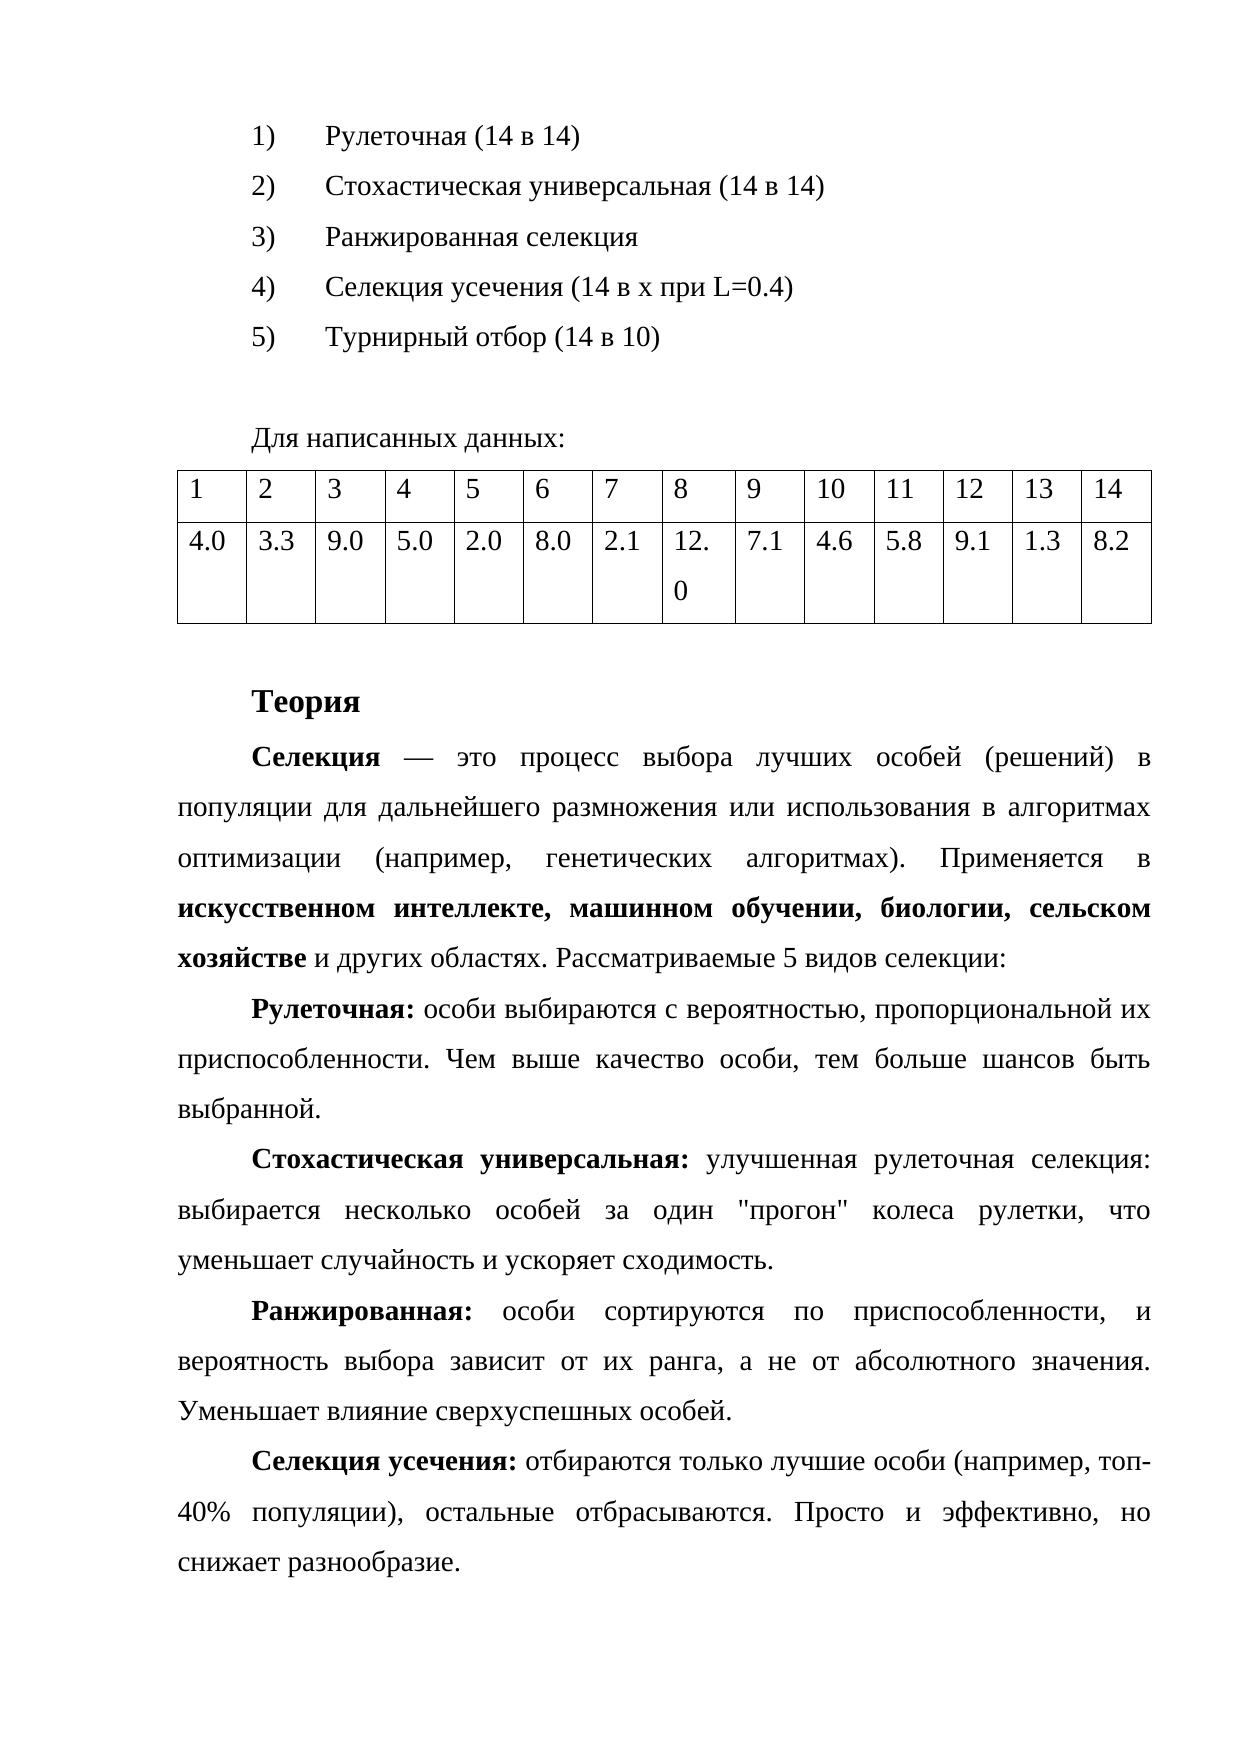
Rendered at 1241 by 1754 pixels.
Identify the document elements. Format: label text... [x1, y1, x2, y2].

table_header 10 [805, 471, 874, 522]
table_cell 2.0 [455, 523, 523, 623]
table_header 1 [178, 471, 246, 522]
table_cell 5.0 [386, 523, 454, 623]
text Для написанных данных: [177, 420, 1152, 453]
table_header 8 [663, 471, 735, 522]
table_header 11 [875, 471, 943, 522]
table_header 5 [455, 471, 523, 522]
text Стохастическая универсальная: улучшенная рулеточная селекция: выбирается несколько особей за один "прогон" колеса рулетки, что уменьшает случайность и ускоряет сходимость. [177, 1142, 1152, 1276]
table_cell 5.8 [875, 523, 943, 623]
list Турнирный отбор (14 в 10) [177, 319, 1152, 353]
table_cell 12.0 [663, 523, 735, 623]
table_cell 8.2 [1082, 523, 1151, 623]
table_cell 3.3 [247, 523, 315, 623]
table_header 12 [944, 471, 1012, 522]
table_cell 8.0 [524, 523, 592, 623]
list Селекция усечения (14 в x при L=0.4) [177, 269, 1152, 303]
table_header 9 [736, 471, 804, 522]
table_header 6 [524, 471, 592, 522]
list Рулеточная (14 в 14) [177, 118, 1152, 152]
table_header 14 [1082, 471, 1151, 522]
table_cell 4.6 [805, 523, 874, 623]
list Теория [251, 682, 1152, 720]
table_cell 4.0 [178, 523, 246, 623]
text Рулеточная: особи выбираются с вероятностью, пропорциональной их приспособленности. Чем выше качество особи, тем больше шансов быть выбранной. [177, 991, 1152, 1125]
table_header 13 [1013, 471, 1081, 522]
table_header 4 [386, 471, 454, 522]
table_header 3 [316, 471, 385, 522]
table_header 2 [247, 471, 315, 522]
table_cell 7.1 [736, 523, 804, 623]
text Селекция усечения: отбираются только лучшие особи (например, топ-40% популяции), остальные отбрасываются. Просто и эффективно, но снижает разнообразие. [177, 1443, 1152, 1578]
table_cell 9.0 [316, 523, 385, 623]
table_cell 2.1 [593, 523, 662, 623]
list Стохастическая универсальная (14 в 14) [177, 168, 1152, 202]
table_header 7 [593, 471, 662, 522]
table_cell 1.3 [1013, 523, 1081, 623]
table_cell 9.1 [944, 523, 1012, 623]
text Ранжированная: особи сортируются по приспособленности, и вероятность выбора зависит от их ранга, а не от абсолютного значения. Уменьшает влияние сверхуспешных особей. [177, 1293, 1152, 1427]
text Селекция — это процесс выбора лучших особей (решений) в популяции для дальнейшего размножения или использования в алгоритмах оптимизации (например, генетических алгоритмах). Применяется в искусственном интеллекте, машинном обучении, биологии, сельском хозяйстве и других областях. Рассматриваемые 5 видов селекции: [177, 739, 1152, 974]
list Ранжированная селекция [177, 219, 1152, 252]
